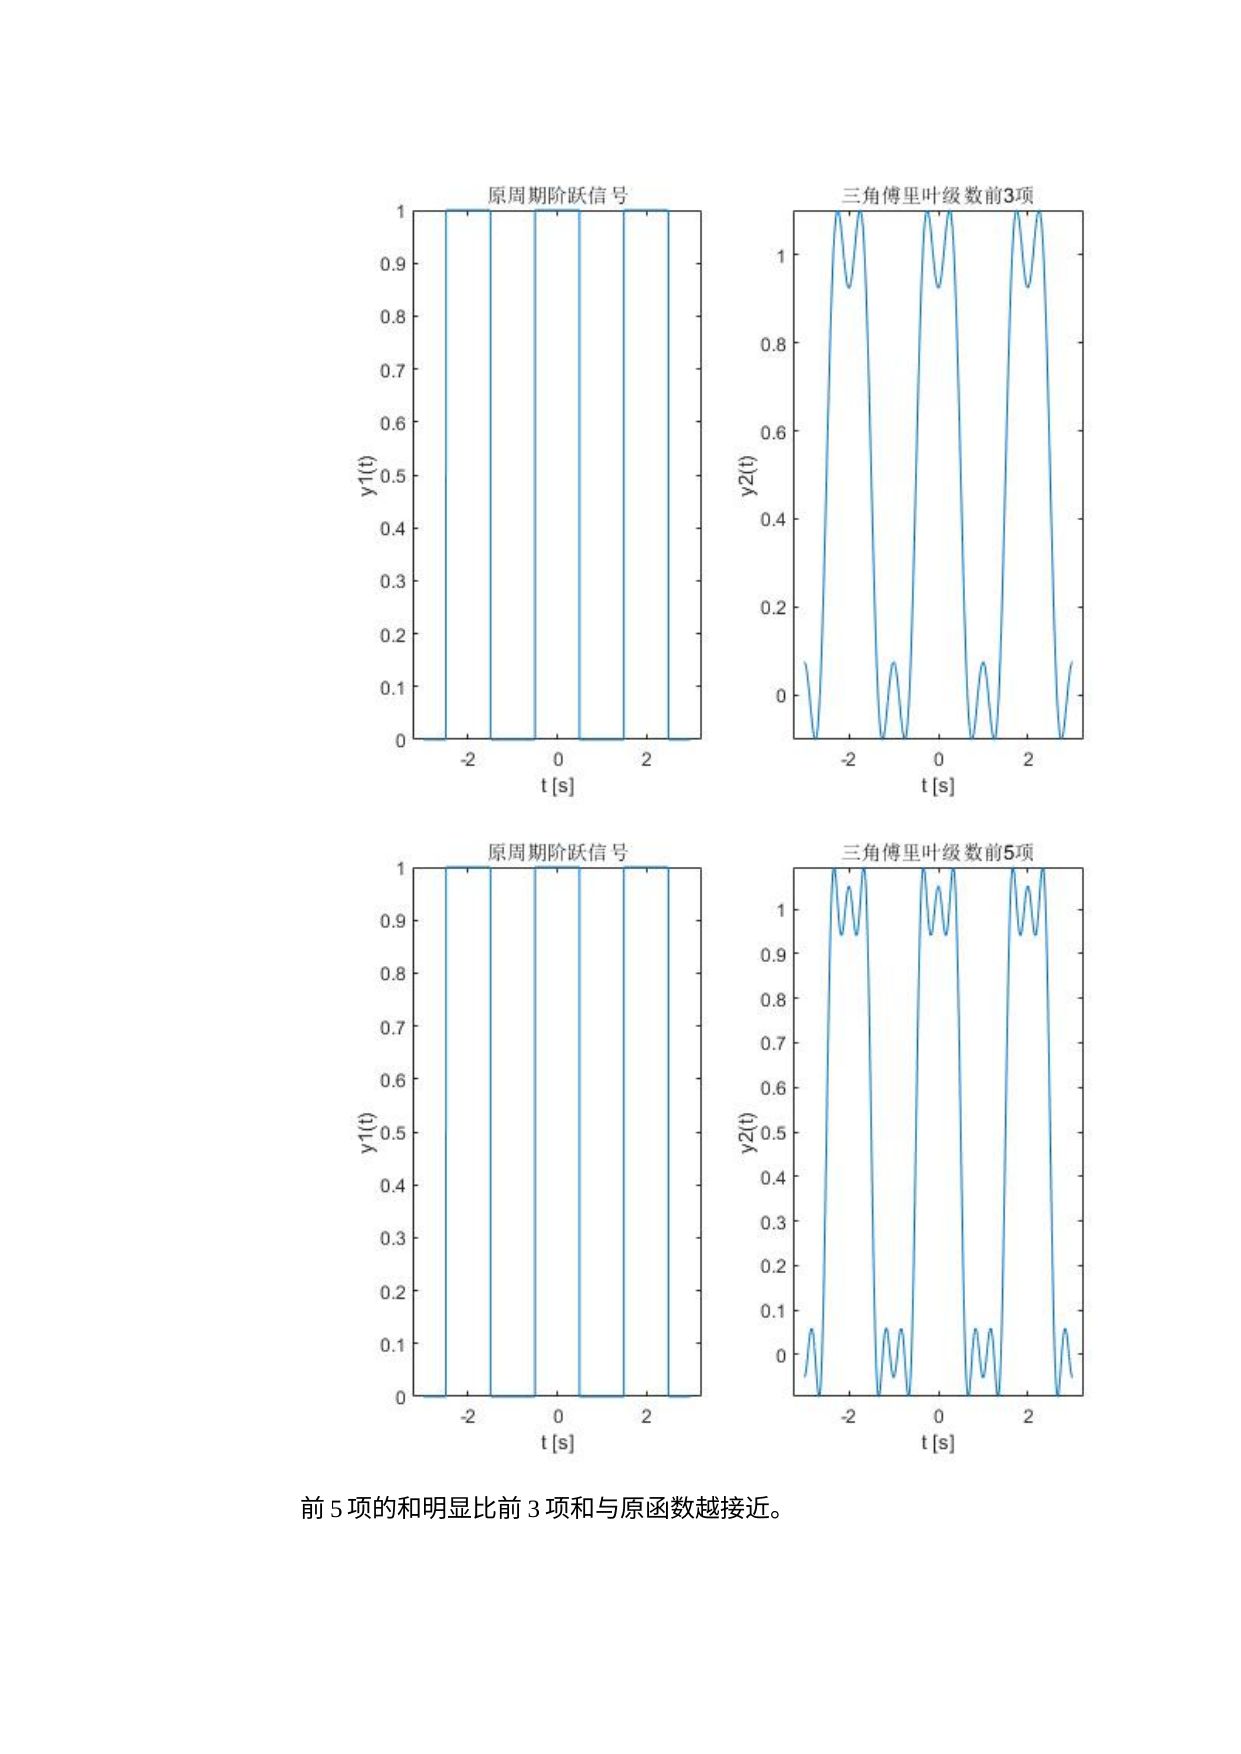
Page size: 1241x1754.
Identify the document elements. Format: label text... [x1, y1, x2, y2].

list 前5项的和明显比前3项和与原函数越接近。 [300, 1474, 1053, 1539]
picture [300, 162, 1166, 811]
picture [300, 818, 1166, 1468]
